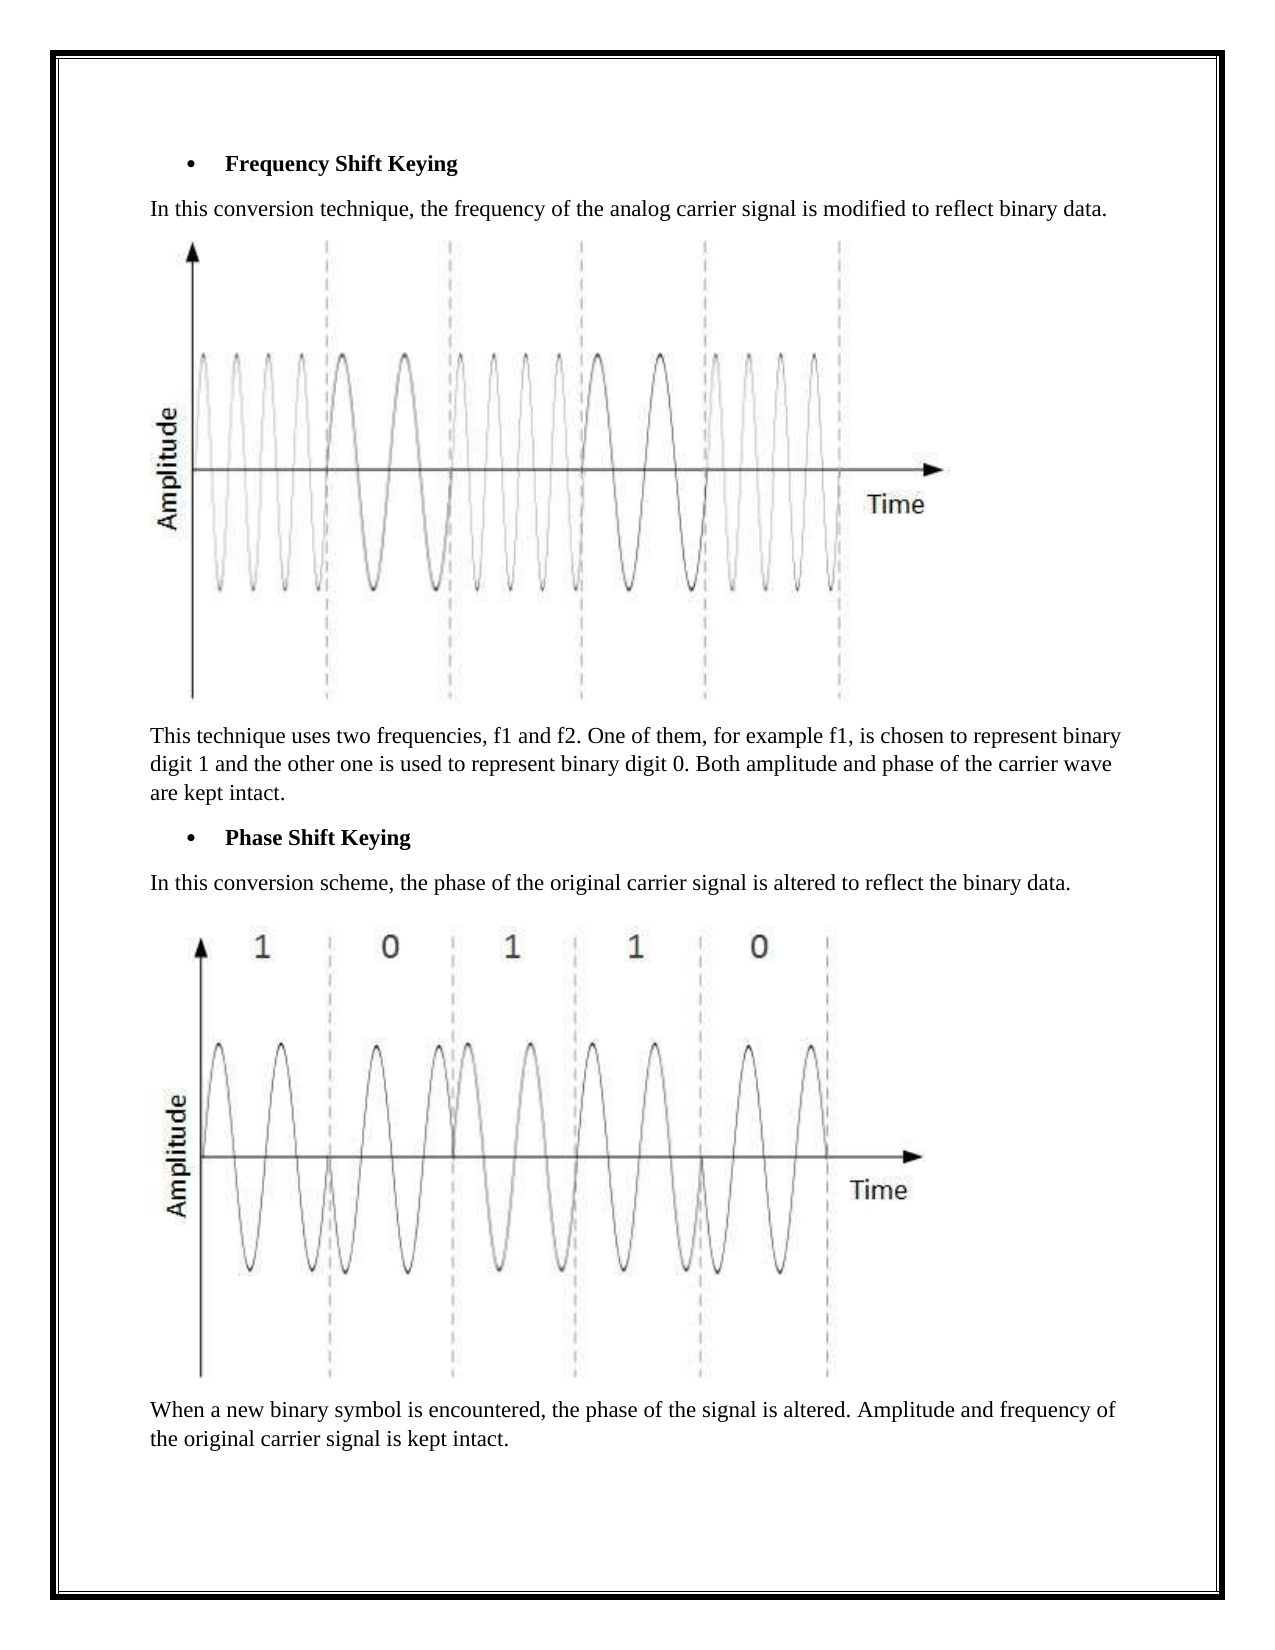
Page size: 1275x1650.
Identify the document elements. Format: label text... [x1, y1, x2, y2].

picture [150, 913, 955, 1378]
picture [150, 240, 955, 703]
text This technique uses two frequencies, f1 and f2. One of them, for example f1, is chosen to represent binary digit 1 and the other one is used to represent binary digit 0. Both amplitude and phase of the carrier wave are kept intact. [150, 722, 1125, 805]
list Frequency Shift Keying [187, 150, 1125, 176]
list Phase Shift Keying [187, 824, 1125, 850]
text In this conversion scheme, the phase of the original carrier signal is altered to reflect the binary data. [150, 869, 1125, 895]
text In this conversion technique, the frequency of the analog carrier signal is modified to reflect binary data. [150, 195, 1125, 221]
text When a new binary symbol is encountered, the phase of the signal is altered. Amplitude and frequency of the original carrier signal is kept intact. [150, 1396, 1125, 1451]
